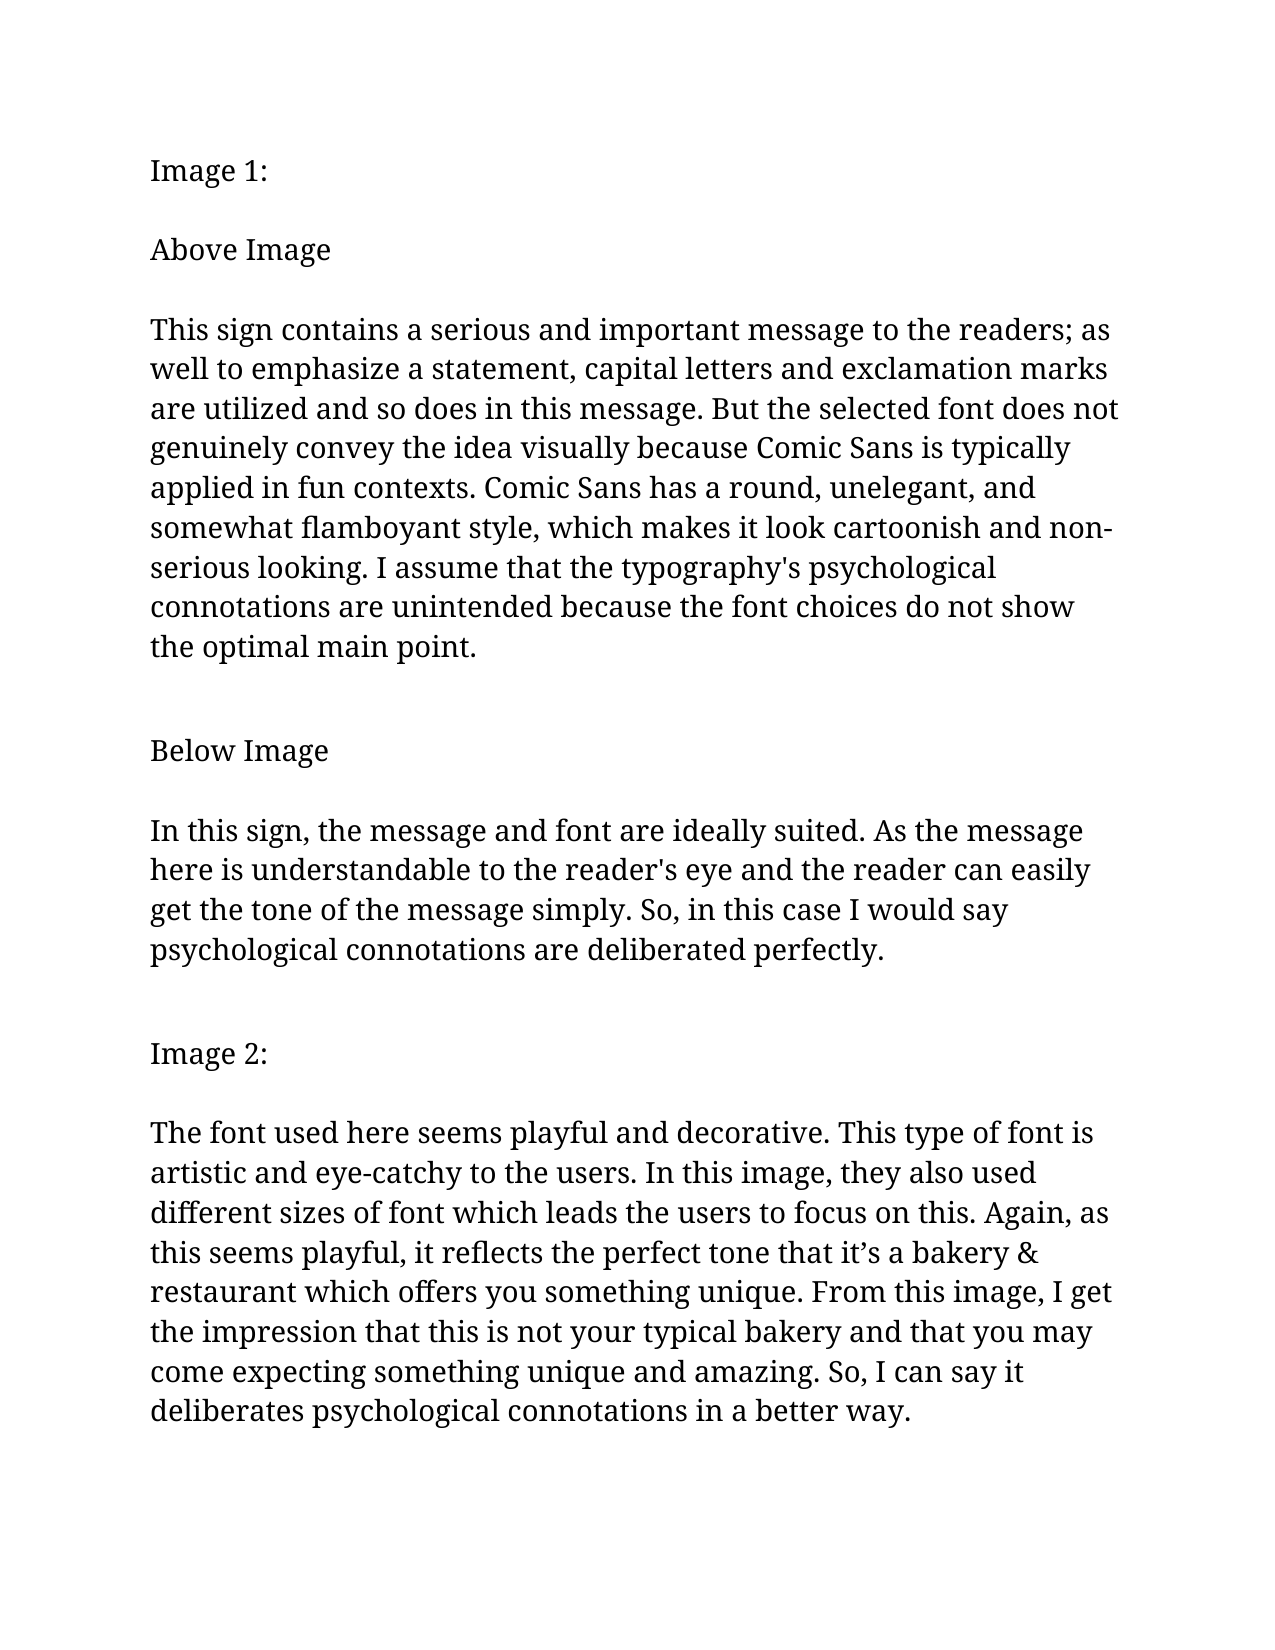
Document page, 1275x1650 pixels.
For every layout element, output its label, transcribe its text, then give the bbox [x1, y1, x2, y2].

text Image 2: [150, 1033, 1125, 1073]
text In this sign, the message and font are ideally suited. As the message here is understandable to the reader's eye and the reader can easily get the tone of the message simply. So, in this case I would say psychological connotations are deliberated perfectly. [150, 810, 1125, 969]
text Image 1: [150, 150, 1125, 190]
text This sign contains a serious and important message to the readers; as well to emphasize a statement, capital letters and exclamation marks are utilized and so does in this message. But the selected font does not genuinely convey the idea visually because Comic Sans is typically applied in fun contexts. Comic Sans has a round, unelegant, and somewhat flamboyant style, which makes it look cartoonish and non-serious looking. I assume that the typography's psychological connotations are unintended because the font choices do not show the optimal main point. [150, 309, 1125, 666]
text Above Image [150, 229, 1125, 269]
text Below Image [150, 731, 1125, 770]
text The font used here seems playful and decorative. This type of font is artistic and eye-catchy to the users. In this image, they also used different sizes of font which leads the users to focus on this. Again, as this seems playful, it reflects the perfect tone that it’s a bakery & restaurant which offers you something unique. From this image, I get the impression that this is not your typical bakery and that you may come expecting something unique and amazing. So, I can say it deliberates psychological connotations in a better way. [150, 1113, 1125, 1430]
